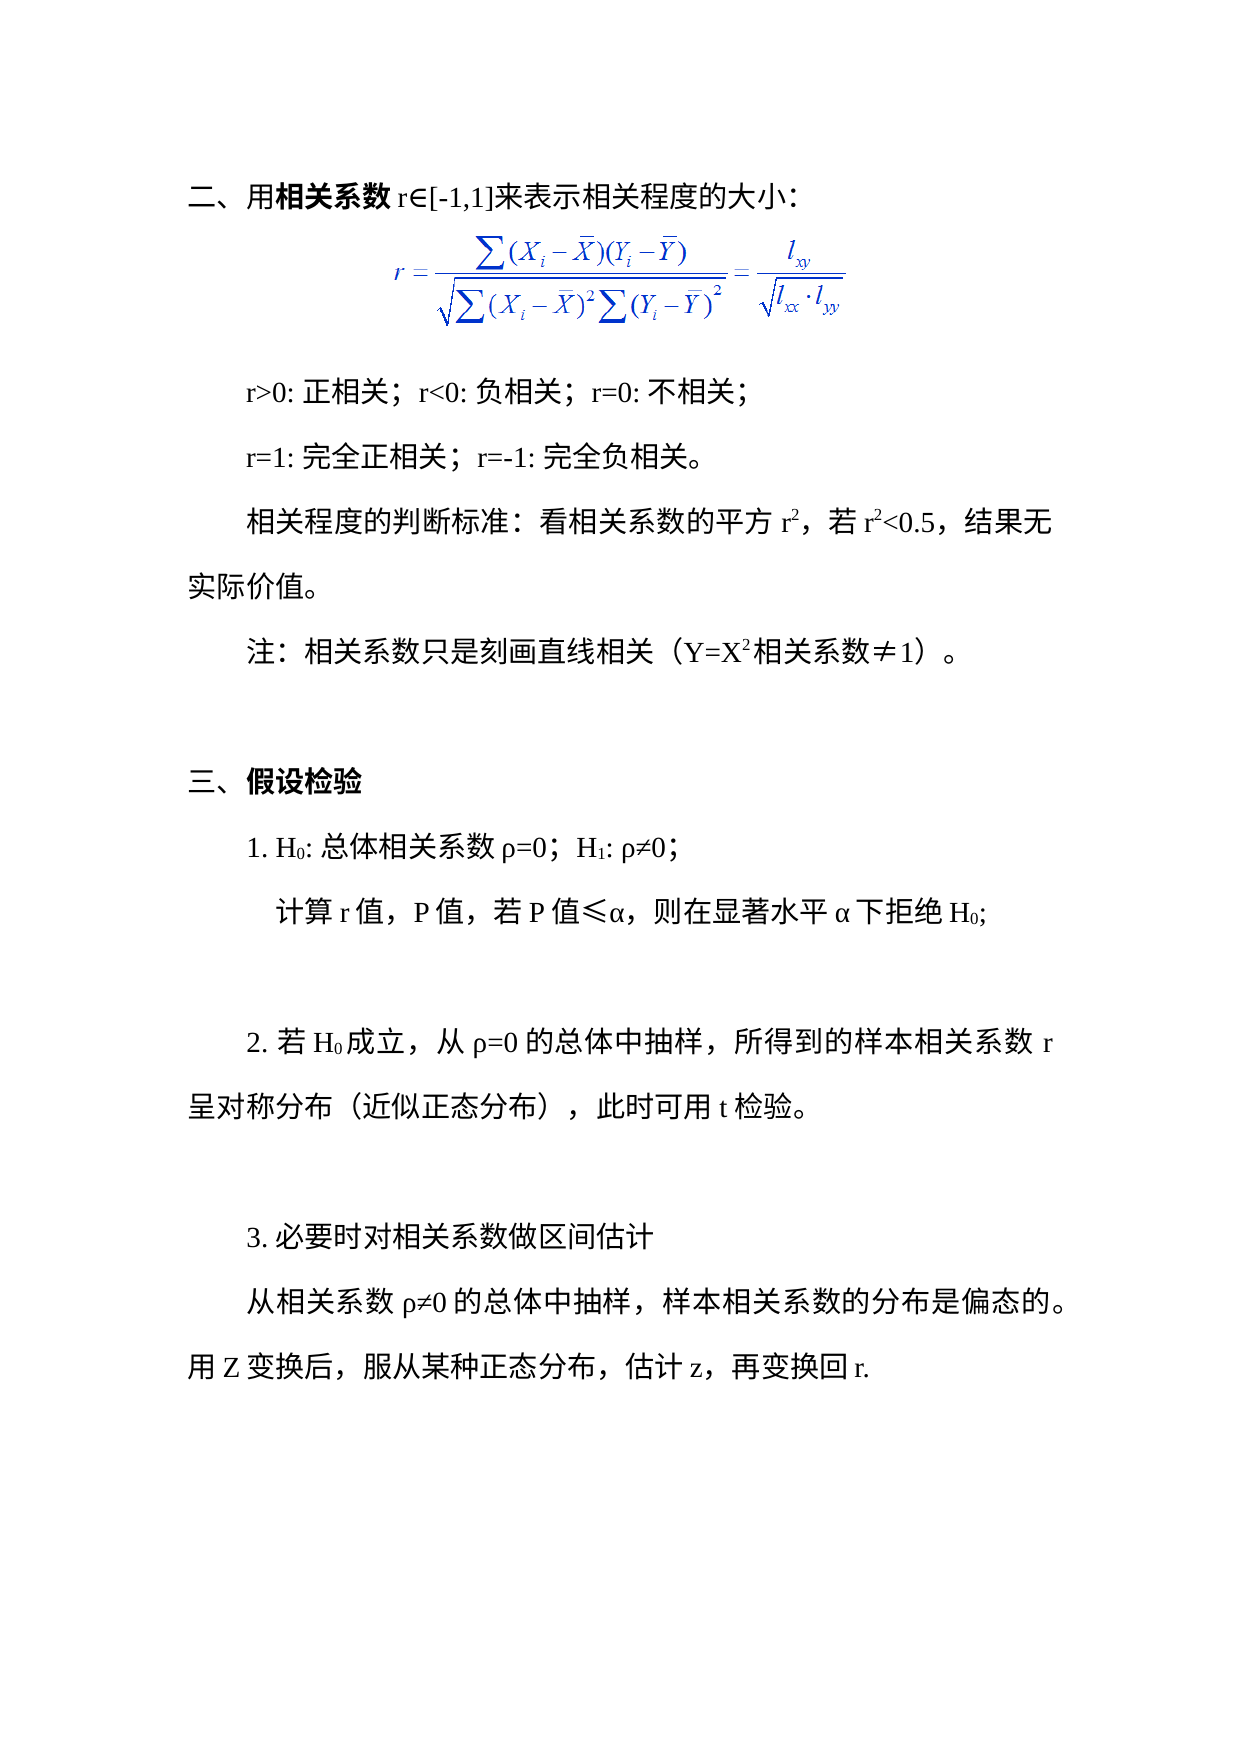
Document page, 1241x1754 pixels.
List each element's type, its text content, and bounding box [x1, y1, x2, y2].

text 1. H0: 总体相关系数ρ=0；H1: ρ≠0； [187, 812, 1053, 877]
picture [381, 227, 859, 334]
text 3. 必要时对相关系数做区间估计 [187, 1202, 1053, 1267]
text 二、用相关系数r∈[-1,1]来表示相关程度的大小： [187, 162, 1053, 227]
text 相关程度的判断标准：看相关系数的平方r2，若r2<0.5，结果无实际价值。 [187, 487, 1053, 617]
text 从相关系数ρ≠0的总体中抽样，样本相关系数的分布是偏态的。用Z变换后，服从某种正态分布，估计z，再变换回r. [187, 1267, 1053, 1397]
text r>0: 正相关；r<0: 负相关；r=0: 不相关； [187, 357, 1053, 422]
text 三、假设检验 [187, 747, 1053, 812]
text 注：相关系数只是刻画直线相关（Y=X2相关系数≠1）。 [187, 617, 1053, 682]
text 2. 若H0成立，从ρ=0的总体中抽样，所得到的样本相关系数 r 呈对称分布（近似正态分布），此时可用 t 检验。 [187, 1007, 1053, 1137]
text 计算r值，P值，若P值≤α，则在显著水平α下拒绝H0; [187, 877, 1053, 942]
text r=1: 完全正相关；r=-1: 完全负相关。 [187, 422, 1053, 487]
